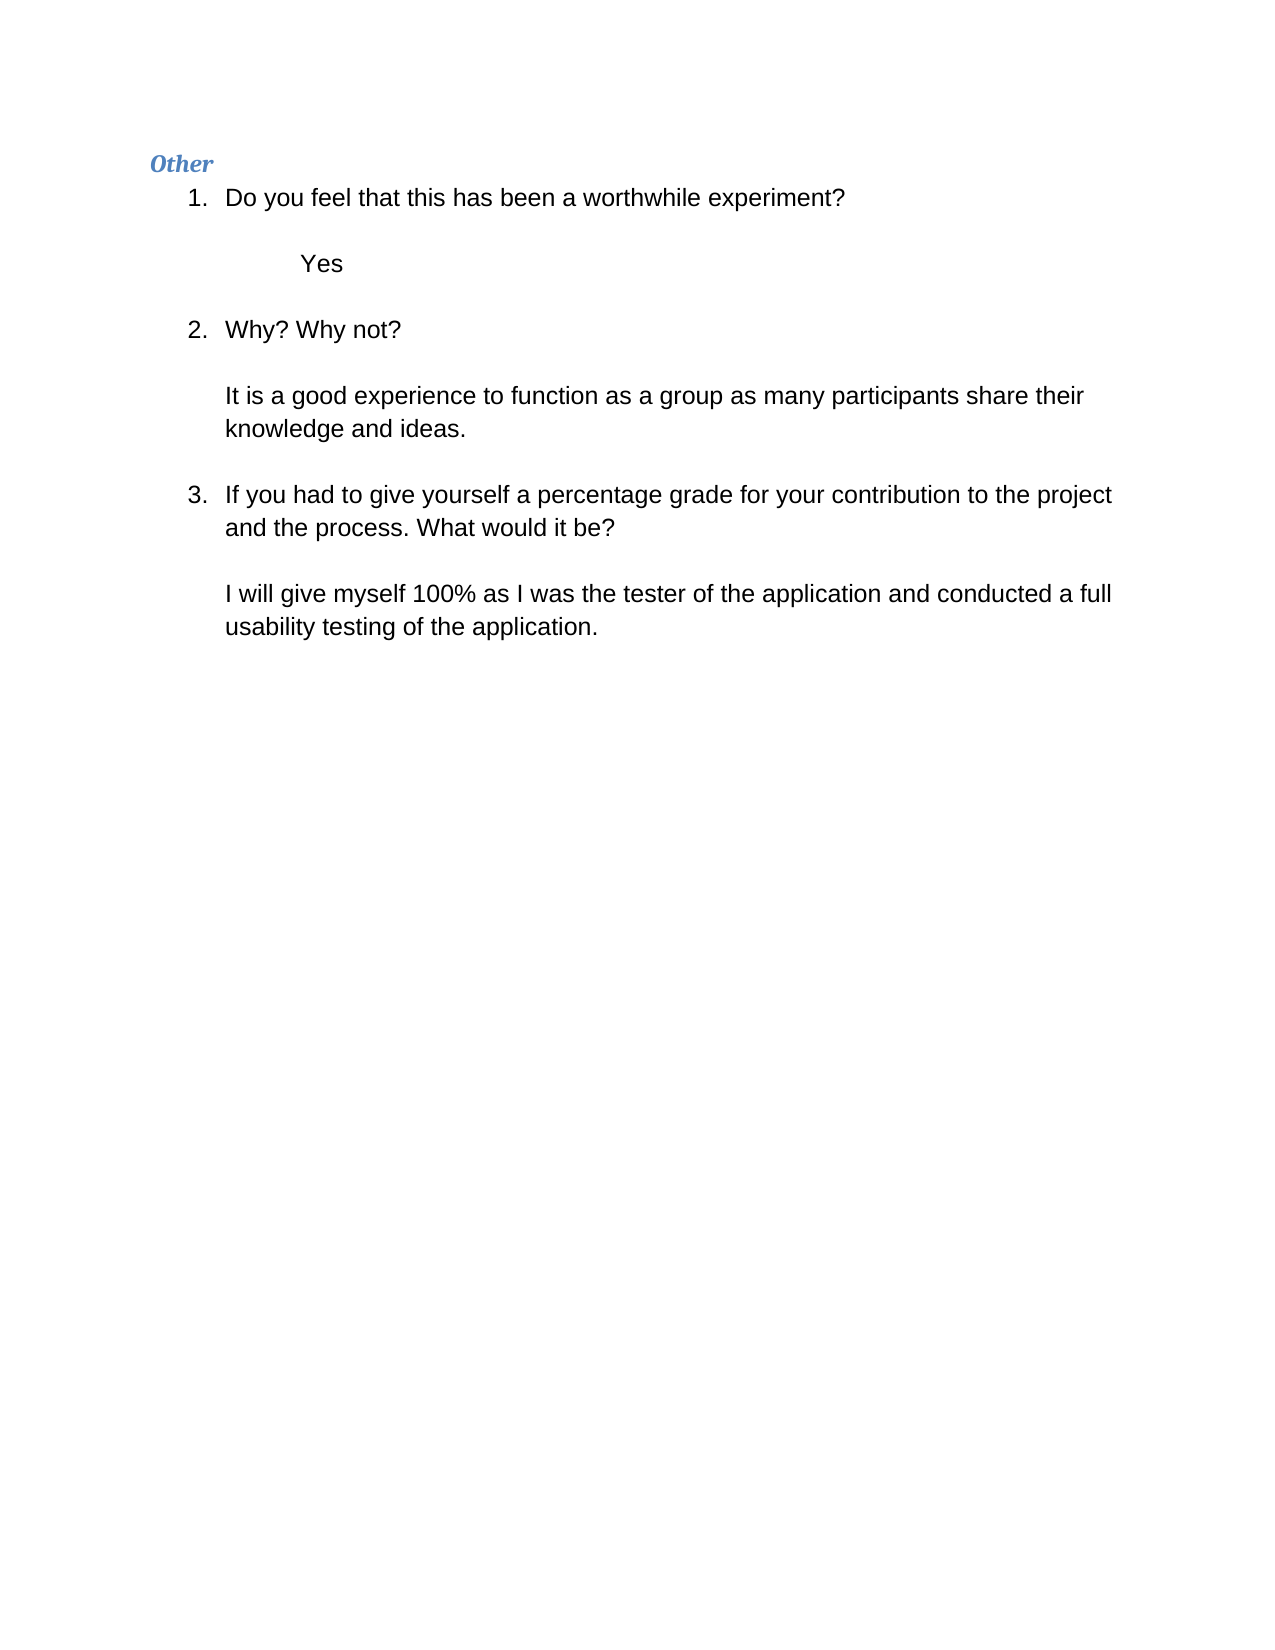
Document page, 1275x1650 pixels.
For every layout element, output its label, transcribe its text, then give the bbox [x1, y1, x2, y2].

subtitle Other [150, 150, 1125, 179]
list I will give myself 100% as I was the tester of the application and conducted a full usability testing of the application. [225, 579, 1125, 641]
list Yes [300, 249, 1125, 278]
list If you had to give yourself a percentage grade for your contribution to the project and the process. What would it be? [187, 480, 1125, 542]
list It is a good experience to function as a group as many participants share their knowledge and ideas. [225, 381, 1125, 443]
list Do you feel that this has been a worthwhile experiment? [187, 183, 1125, 212]
list Why? Why not? [187, 315, 1125, 344]
